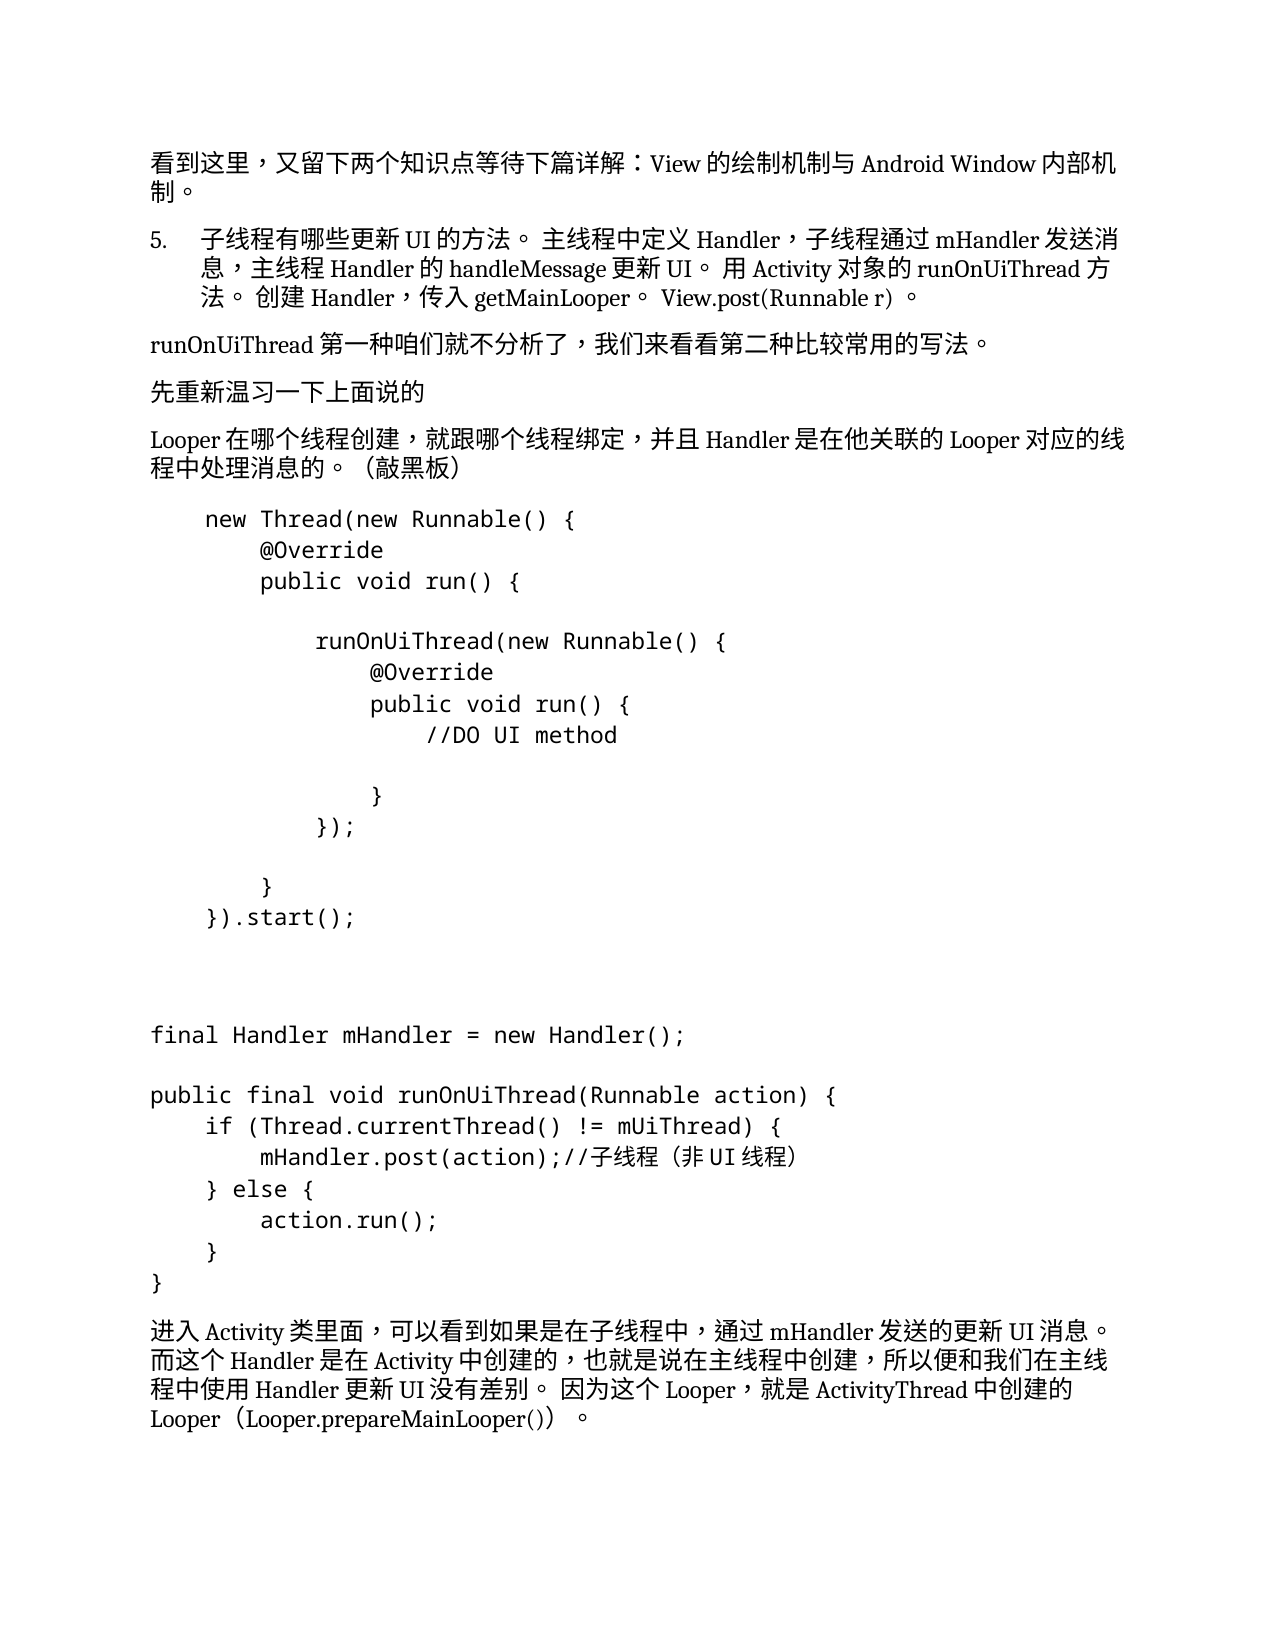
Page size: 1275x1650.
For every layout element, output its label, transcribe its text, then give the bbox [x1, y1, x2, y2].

text Looper在哪个线程创建，就跟哪个线程绑定，并且Handler是在他关联的Looper对应的线程中处理消息的。（敲黑板） [150, 426, 1125, 484]
list 子线程有哪些更新UI的方法。 主线程中定义Handler，子线程通过mHandler发送消息，主线程Handler的handleMessage更新UI。 用Activity对象的runOnUiThread方法。 创建Handler，传入getMainLooper。 View.post(Runnable r) 。 [150, 226, 1125, 312]
text 先重新温习一下上面说的 [150, 379, 1125, 407]
text 看到这里，又留下两个知识点等待下篇详解：View的绘制机制与Android Window内部机制。 [150, 150, 1125, 207]
text new Thread(new Runnable() { @Override public void run() { runOnUiThread(new Runnable() { @Override public void run() { //DO UI method } }); } }).start(); final Handler mHandler = new Handler(); public final void runOnUiThread(Runnable action) { if (Thread.currentThread() != mUiThread) { mHandler.post(action);//子线程（非UI线程） } else { action.run(); } } [150, 502, 1125, 1297]
text 进入Activity类里面，可以看到如果是在子线程中，通过mHandler发送的更新UI消息。 而这个Handler是在Activity中创建的，也就是说在主线程中创建，所以便和我们在主线程中使用Handler更新UI没有差别。 因为这个Looper，就是ActivityThread中创建的Looper（Looper.prepareMainLooper()）。 [150, 1318, 1125, 1433]
text runOnUiThread 第一种咱们就不分析了，我们来看看第二种比较常用的写法。 [150, 331, 1125, 360]
